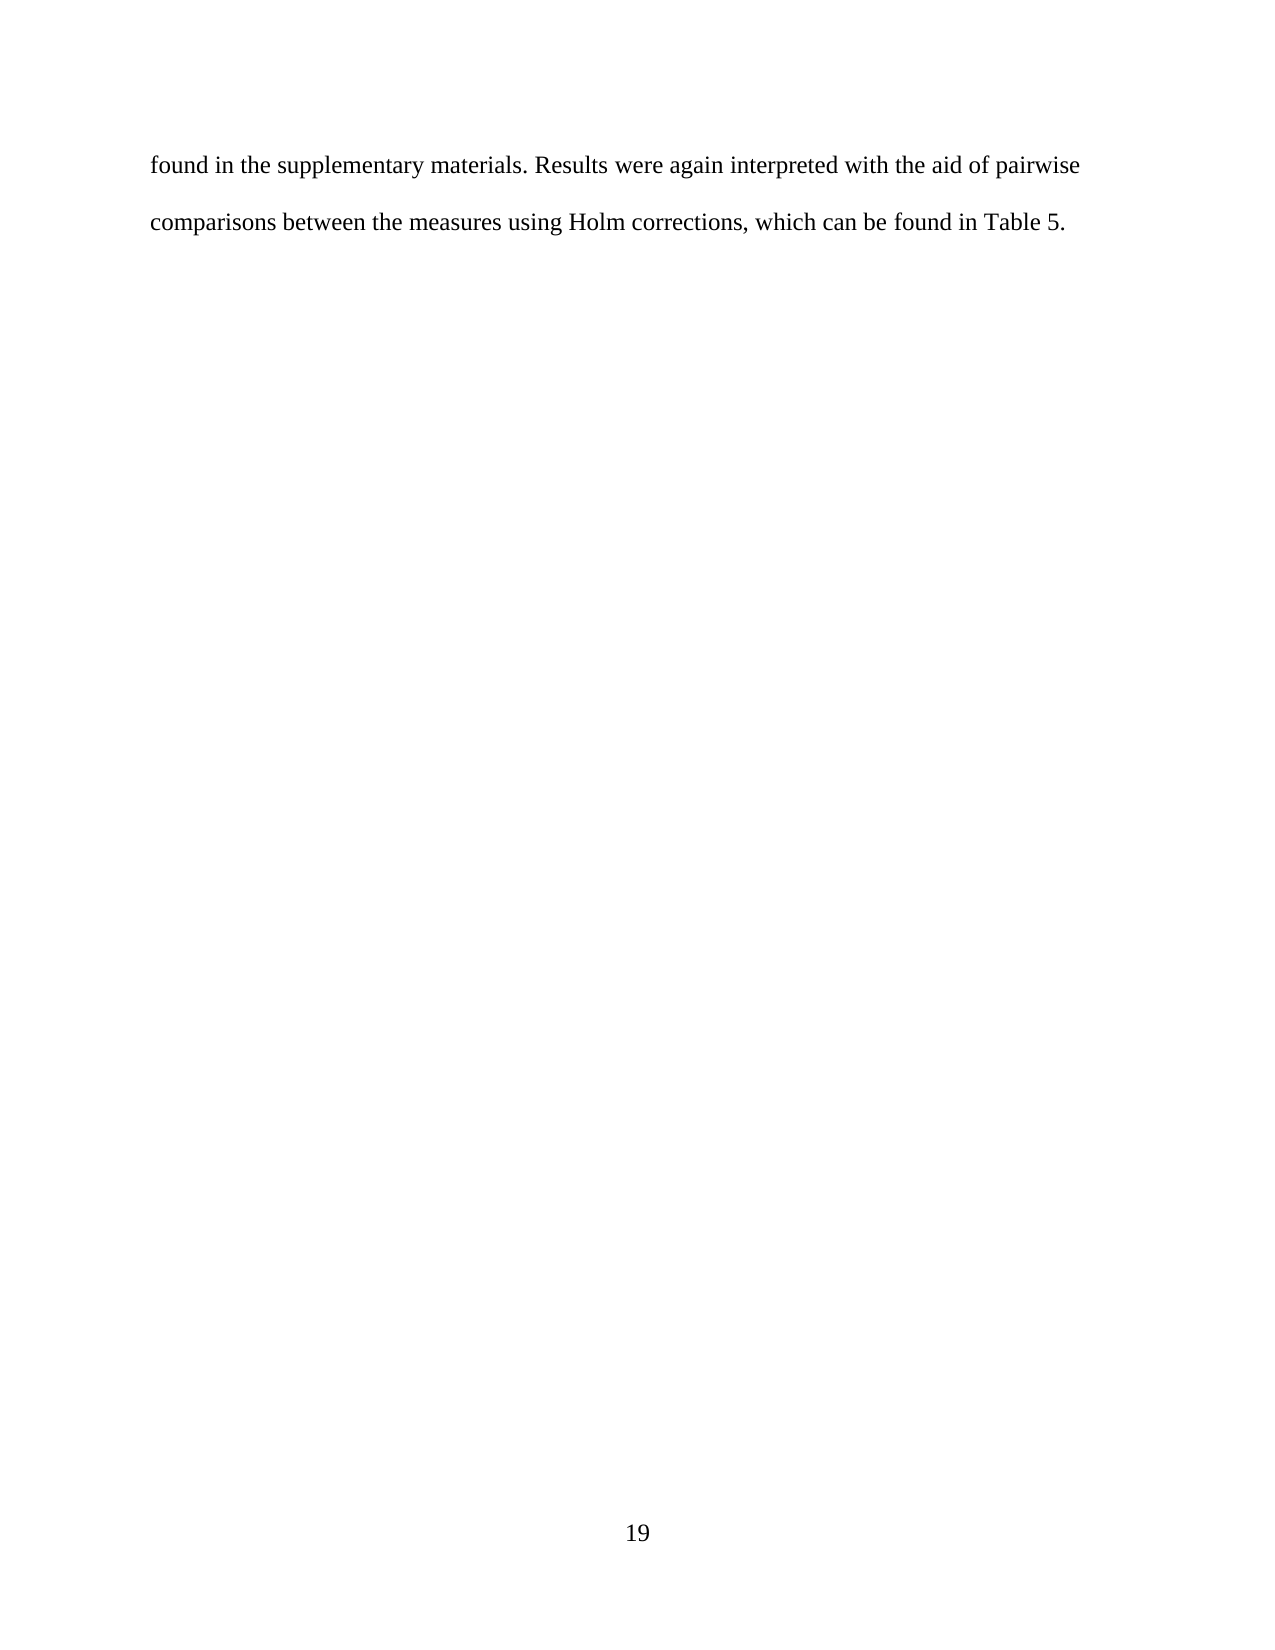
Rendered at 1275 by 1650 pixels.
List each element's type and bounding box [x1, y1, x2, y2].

text [150, 150, 1125, 236]
